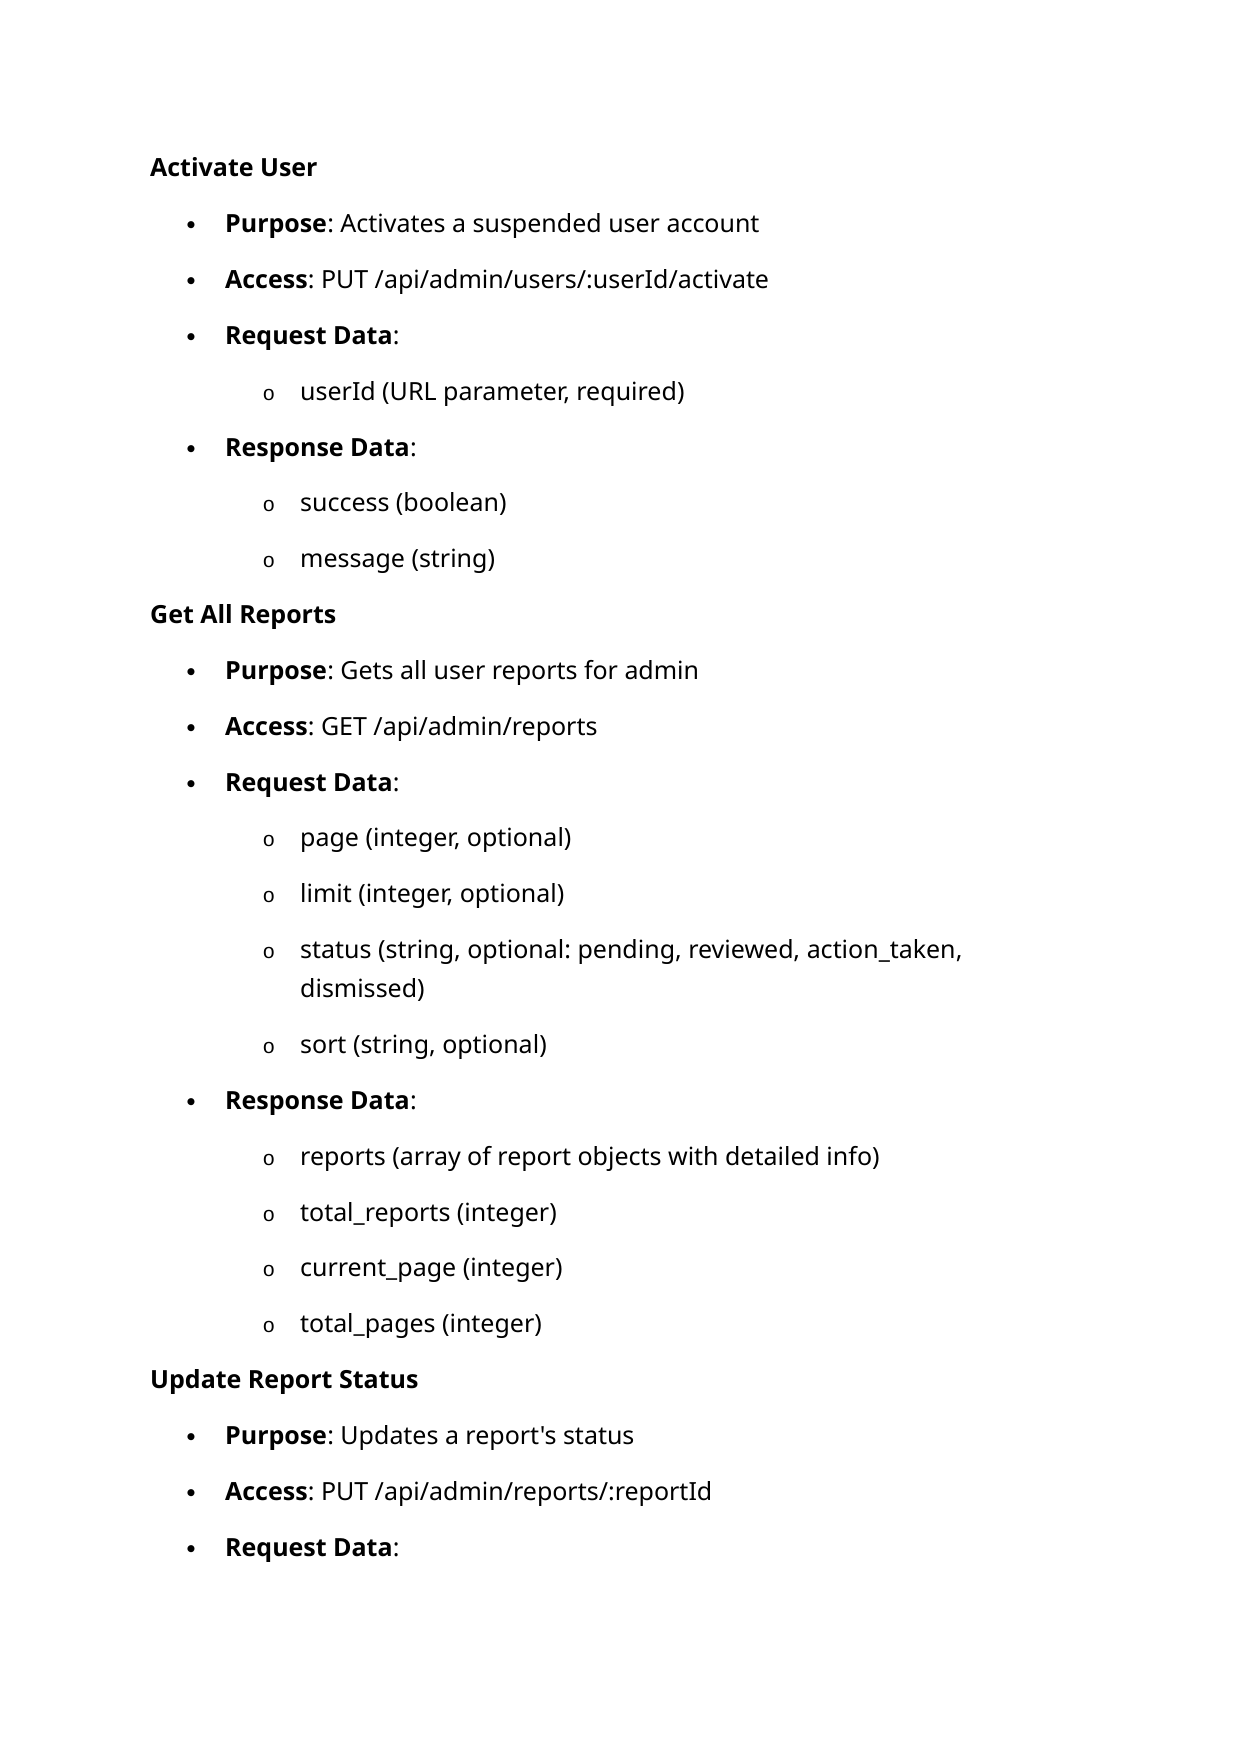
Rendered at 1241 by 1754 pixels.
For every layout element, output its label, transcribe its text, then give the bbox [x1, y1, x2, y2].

text Activate User [150, 150, 1090, 184]
list Access: PUT /api/admin/reports/:reportId [187, 1473, 1090, 1507]
list total_reports (integer) [262, 1194, 1090, 1228]
list page (integer, optional) [262, 820, 1090, 854]
list Request Data: [187, 764, 1090, 798]
list limit (integer, optional) [262, 876, 1090, 910]
list sort (string, optional) [262, 1027, 1090, 1061]
text Update Report Status [150, 1362, 1090, 1396]
list message (string) [262, 541, 1090, 575]
list Access: PUT /api/admin/users/:userId/activate [187, 262, 1090, 296]
list Purpose: Activates a suspended user account [187, 206, 1090, 240]
list Response Data: [187, 1082, 1090, 1117]
list status (string, optional: pending, reviewed, action_taken, dismissed) [262, 932, 1090, 1005]
list Response Data: [187, 429, 1090, 463]
list Purpose: Updates a report's status [187, 1417, 1090, 1452]
list current_page (integer) [262, 1250, 1090, 1284]
list Purpose: Gets all user reports for admin [187, 652, 1090, 687]
list Request Data: [187, 1529, 1090, 1563]
list reports (array of report objects with detailed info) [262, 1138, 1090, 1172]
list Access: GET /api/admin/reports [187, 708, 1090, 742]
list success (boolean) [262, 485, 1090, 519]
list total_pages (integer) [262, 1306, 1090, 1340]
list Request Data: [187, 317, 1090, 352]
list userId (URL parameter, required) [262, 373, 1090, 407]
text Get All Reports [150, 597, 1090, 631]
